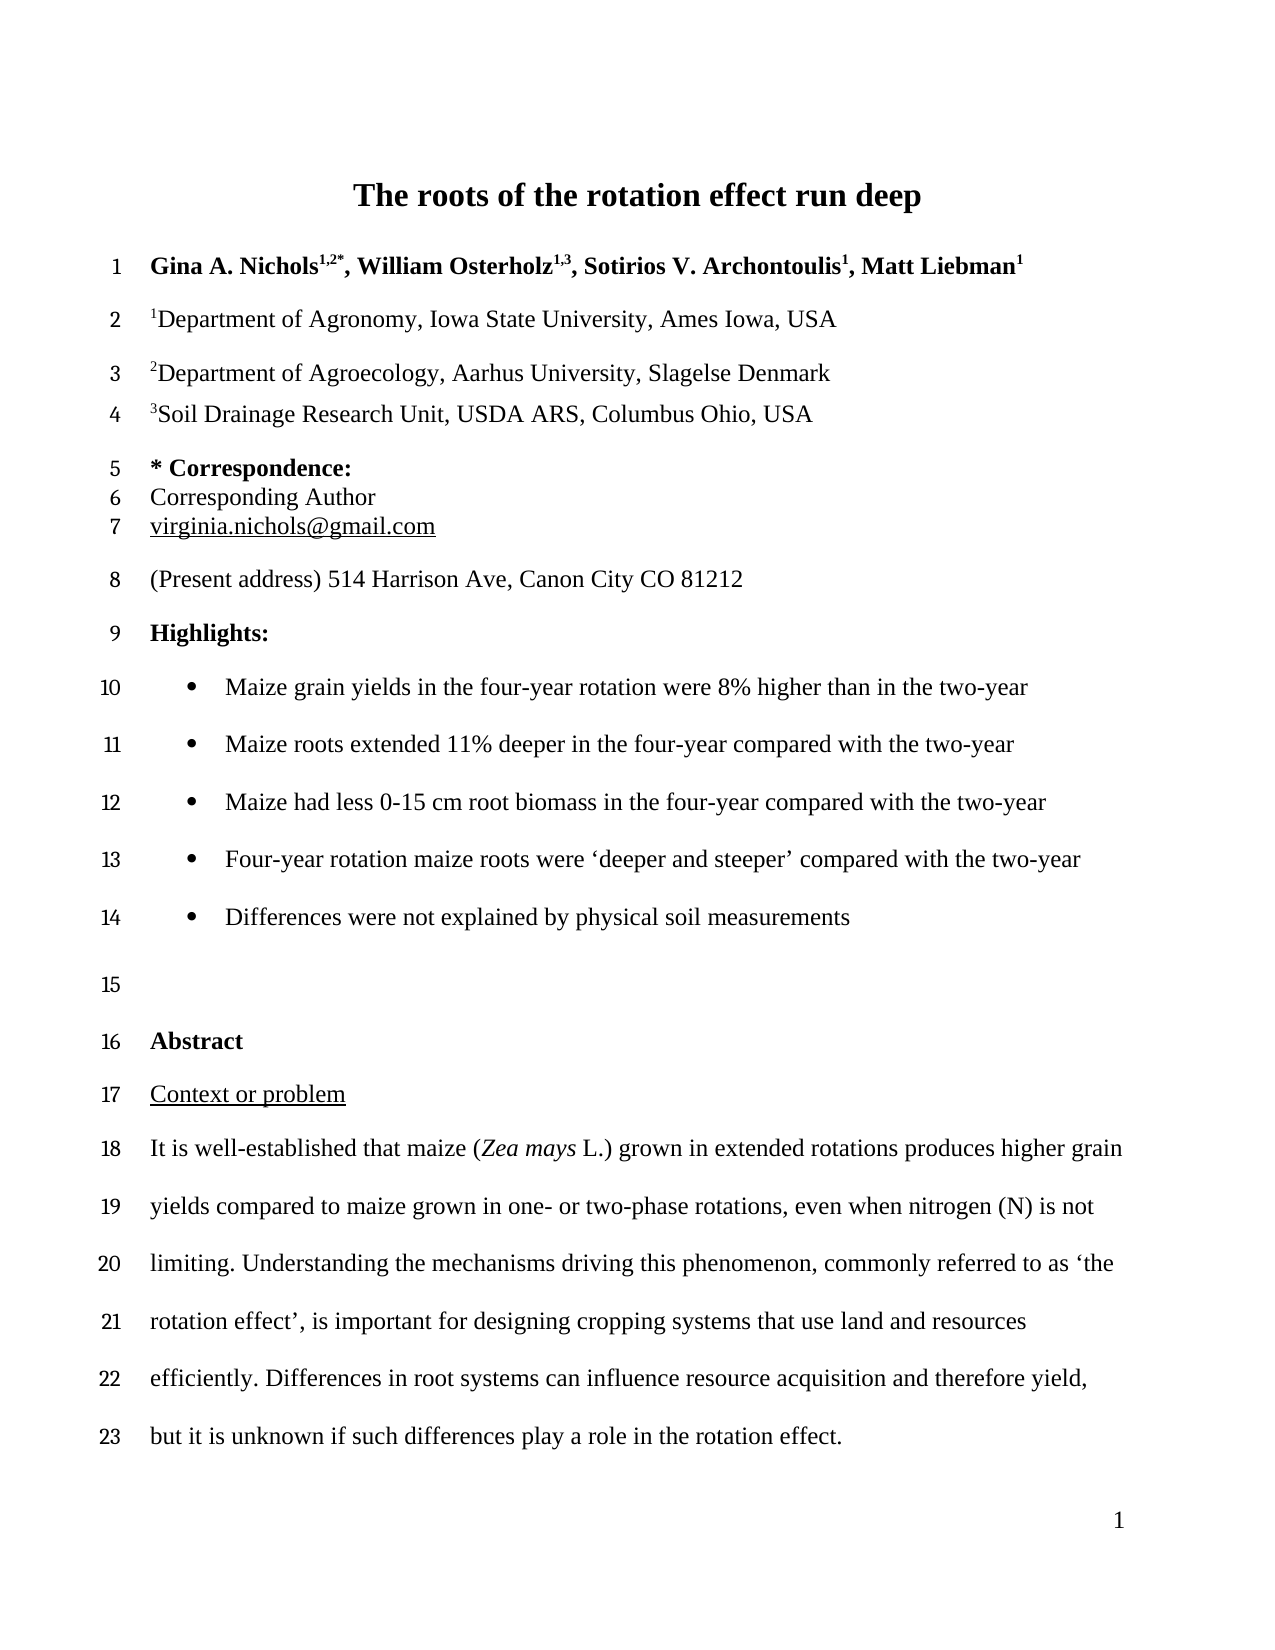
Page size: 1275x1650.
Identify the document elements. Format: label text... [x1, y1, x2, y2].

text It is well-established that maize (Zea mays L.) grown in extended rotations produces higher grain yields compared to maize grown in one- or two-phase rotations, even when nitrogen (N) is not limiting. Understanding the mechanisms driving this phenomenon, commonly referred to as ‘the rotation effect’, is important for designing cropping systems that use land and resources efficiently. Differences in root systems can influence resource acquisition and therefore yield, but it is unknown if such differences play a role in the rotation effect. [150, 1133, 1125, 1449]
list Maize had less 0-15 cm root biomass in the four-year compared with the two-year [187, 787, 1125, 816]
text * Correspondence: Corresponding Author virginia.nichols@gmail.com [150, 453, 1125, 539]
list Abstract [150, 1026, 1125, 1054]
list Gina A. Nichols1,2*, William Osterholz1,3, Sotirios V. Archontoulis1, Matt Liebman1 [150, 251, 1125, 279]
list Context or problem [150, 1079, 1125, 1108]
list Differences were not explained by physical soil measurements [187, 902, 1125, 931]
text 3Soil Drainage Research Unit, USDA ARS, Columbus Ohio, USA [150, 399, 1125, 428]
text (Present address) 514 Harrison Ave, Canon City CO 81212 [150, 564, 1125, 593]
list Highlights: [150, 618, 1125, 647]
list Maize roots extended 11% deeper in the four-year compared with the two-year [187, 729, 1125, 758]
list Maize grain yields in the four-year rotation were 8% higher than in the two-year [187, 672, 1125, 701]
title The roots of the rotation effect run deep [150, 175, 1125, 213]
text 1Department of Agronomy, Iowa State University, Ames Iowa, USA [150, 304, 1125, 333]
list Four-year rotation maize roots were ‘deeper and steeper’ compared with the two-year [187, 844, 1125, 873]
text 2Department of Agroecology, Aarhus University, Slagelse Denmark [150, 358, 1125, 387]
